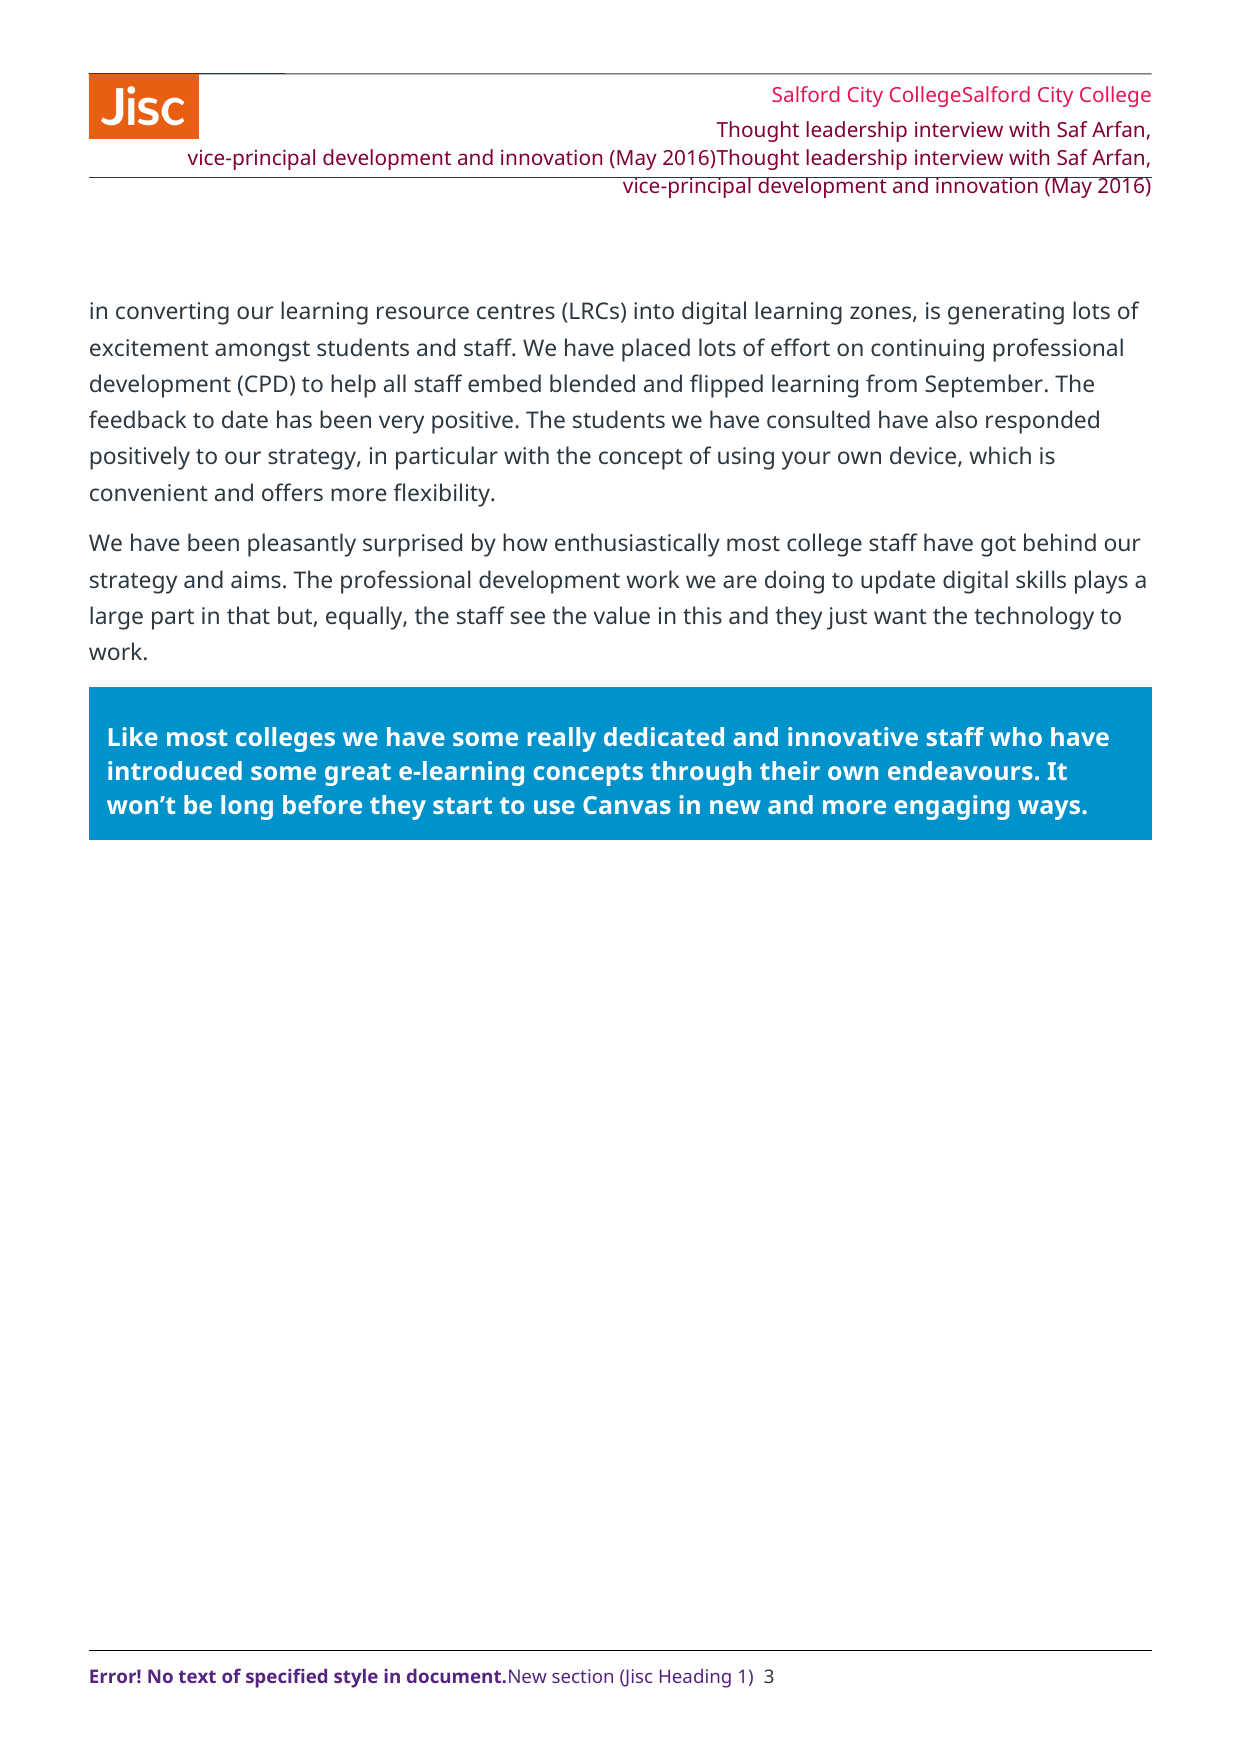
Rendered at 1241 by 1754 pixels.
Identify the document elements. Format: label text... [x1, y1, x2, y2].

text We have been pleasantly surprised by how enthusiastically most college staff have got behind our strategy and aims. The professional development work we are doing to update digital skills plays a large part in that but, equally, the staff see the value in this and they just want the technology to work. [89, 527, 1152, 667]
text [89, 295, 1152, 508]
picture [88, 74, 199, 139]
table_header Like most colleges we have some really dedicated and innovative staff who have introduced some great e-learning concepts through their own endeavours. It won’t be long before they start to use Canvas in new and more engaging ways. [89, 687, 1152, 840]
